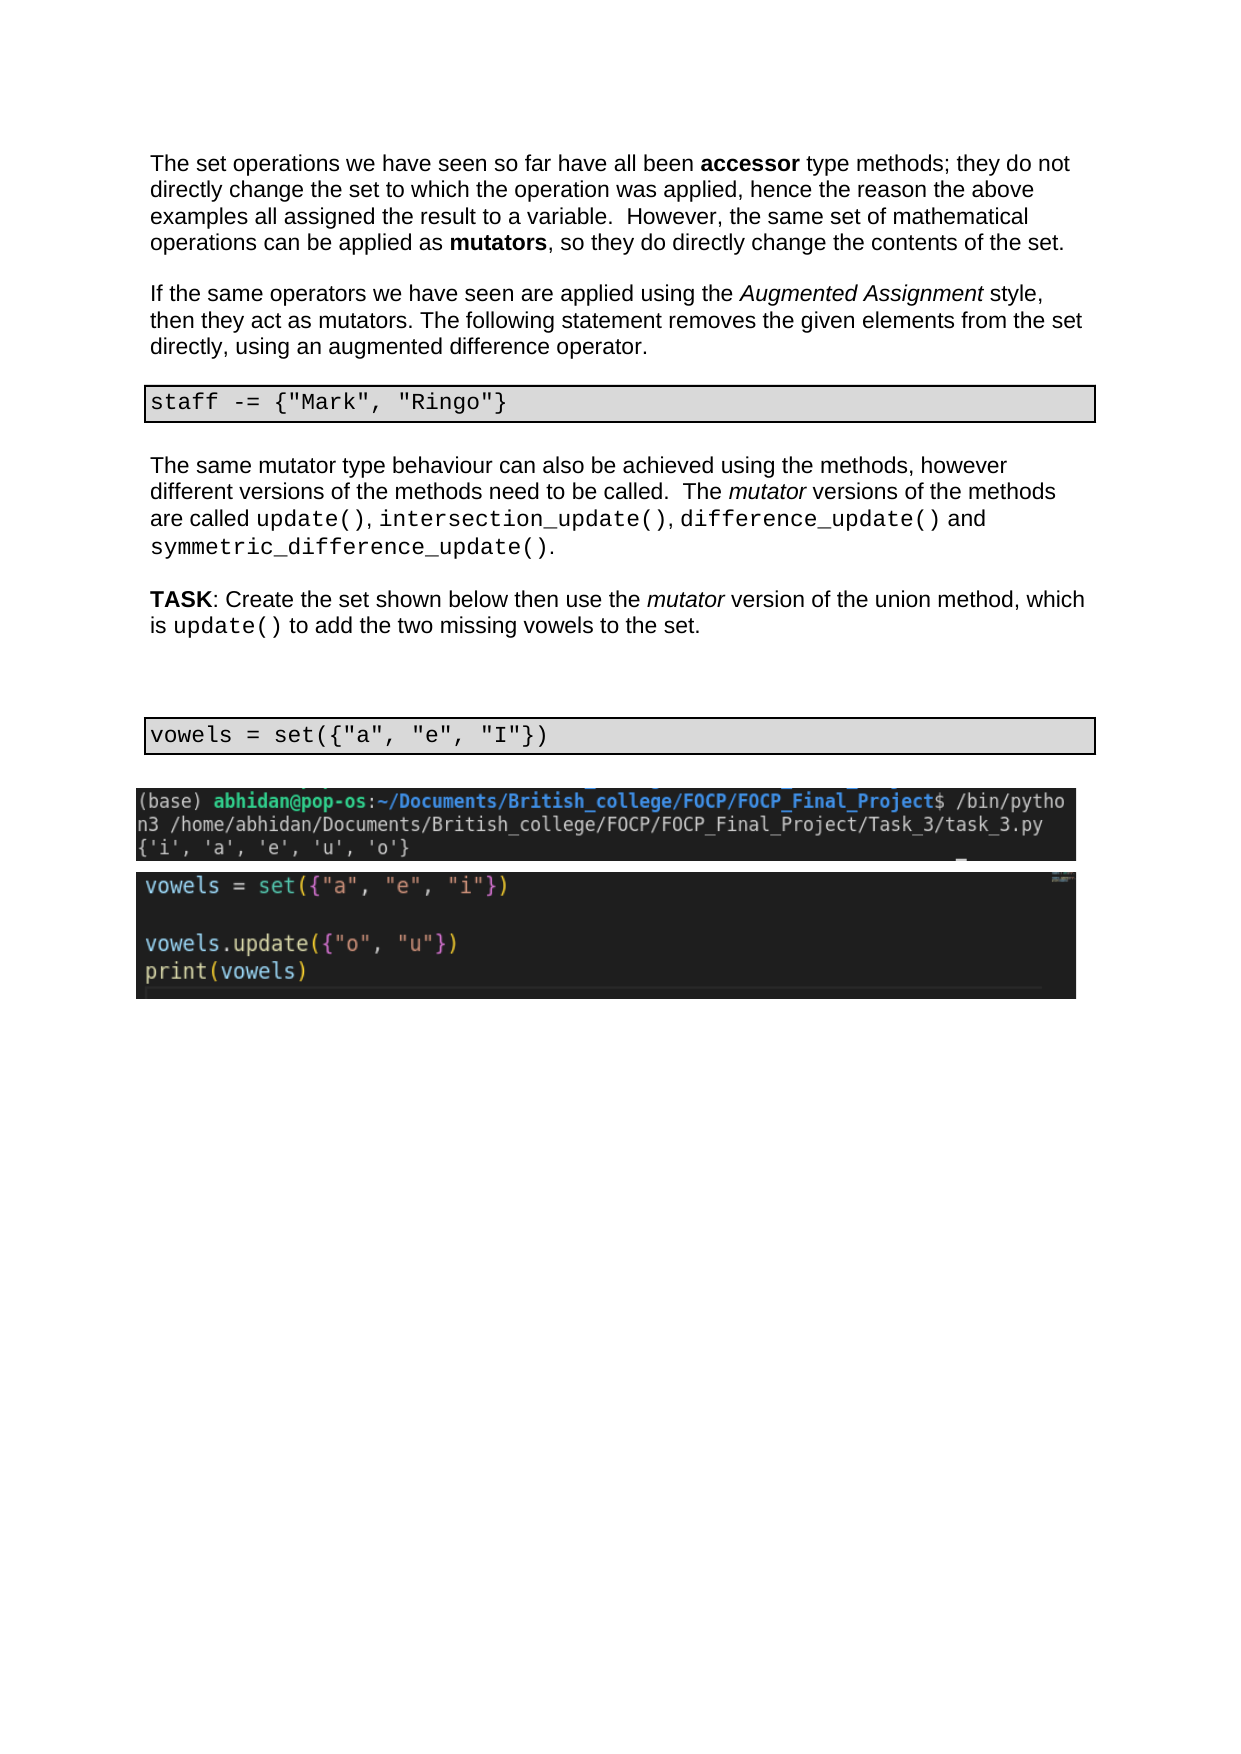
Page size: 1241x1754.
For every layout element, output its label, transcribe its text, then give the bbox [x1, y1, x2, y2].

text vowels = set({"a", "e", "I"}) [146, 719, 1094, 753]
text If the same operators we have seen are applied using the Augmented Assignment style, then they act as mutators. The following statement removes the given elements from the set directly, using an augmented difference operator. [150, 280, 1090, 359]
picture [136, 788, 1077, 861]
text staff -= {"Mark", "Ringo"} [146, 387, 1094, 421]
text The same mutator type behaviour can also be achieved using the methods, however different versions of the methods need to be called. The mutator versions of the methods are called update(), intersection_update(), difference_update() and symmetric_difference_update(). [150, 452, 1090, 561]
text The set operations we have seen so far have all been accessor type methods; they do not directly change the set to which the operation was applied, hence the reason the above examples all assigned the result to a variable. However, the same set of mathematical operations can be applied as mutators, so they do directly change the contents of the set. [150, 150, 1090, 255]
text TASK: Create the set shown below then use the mutator version of the union method, which is update() to add the two missing vowels to the set. [150, 586, 1090, 641]
picture [136, 872, 1077, 999]
